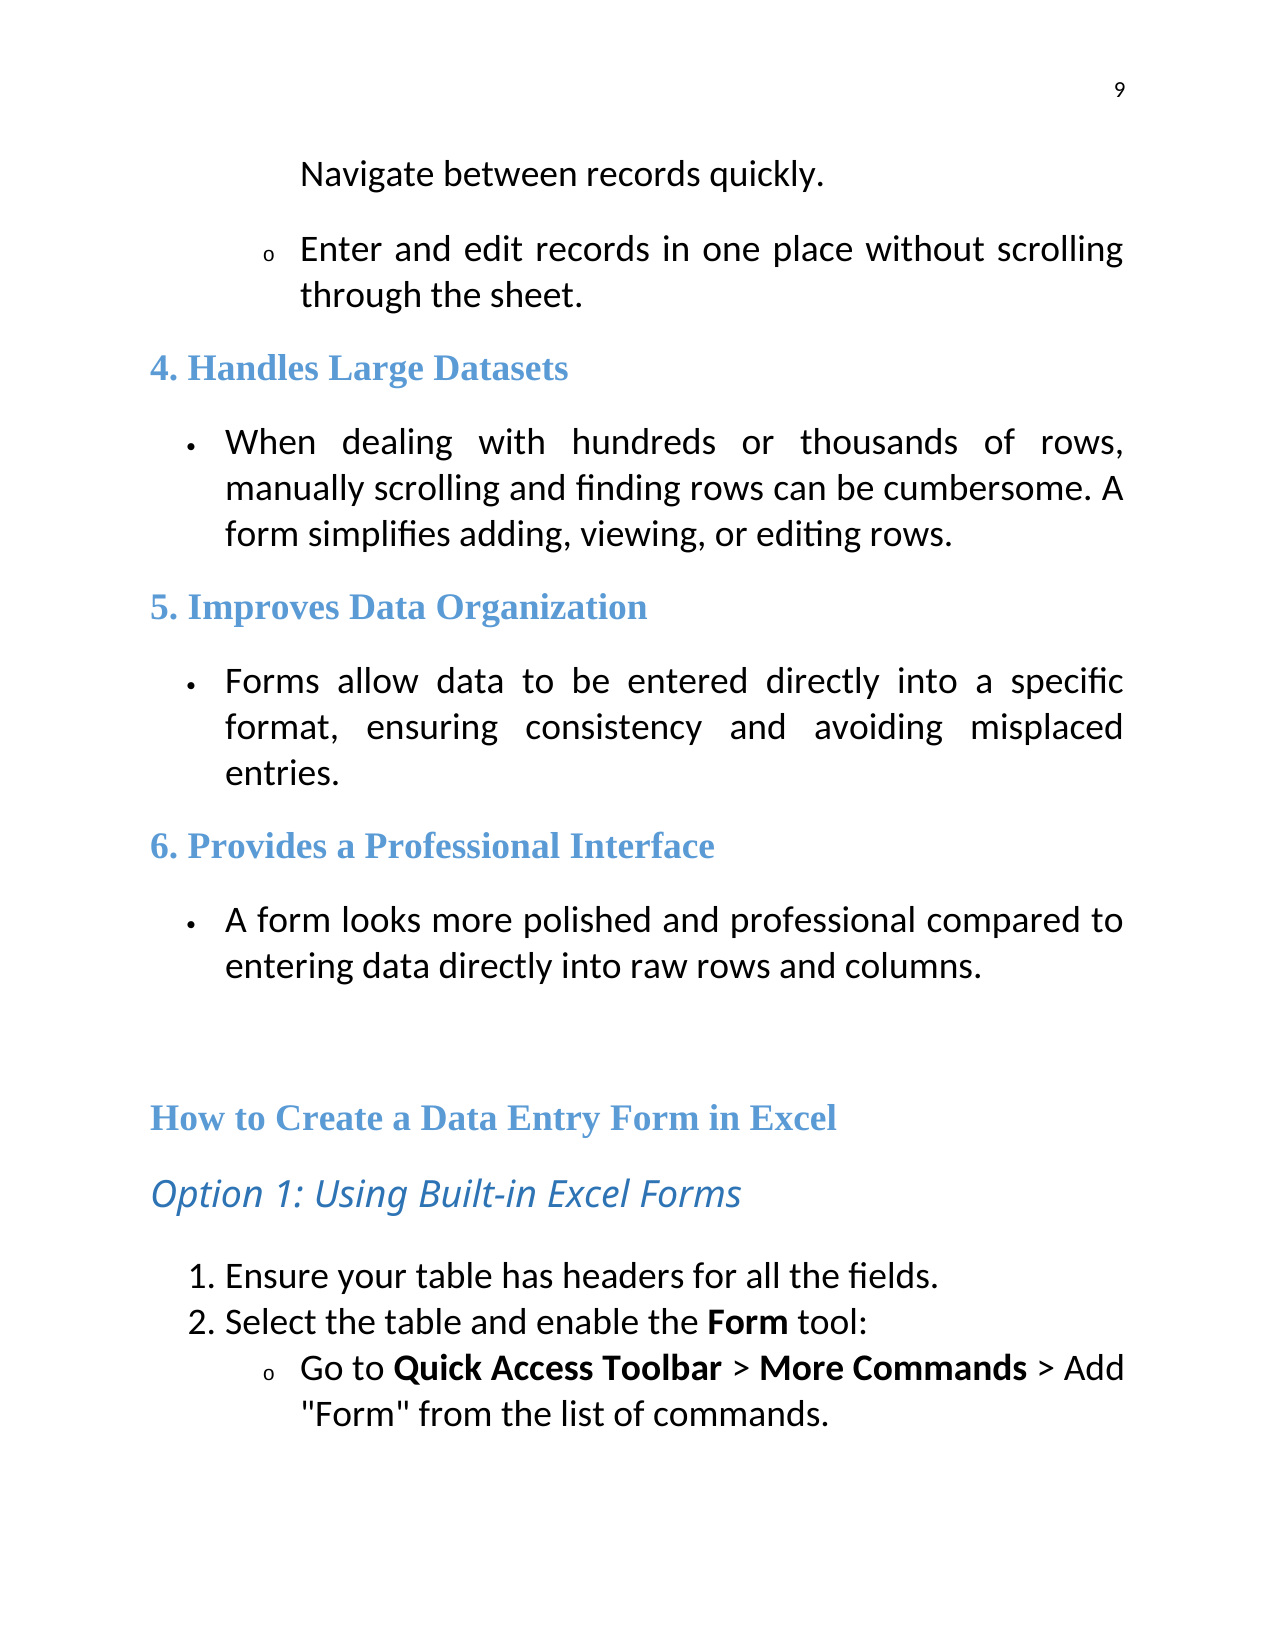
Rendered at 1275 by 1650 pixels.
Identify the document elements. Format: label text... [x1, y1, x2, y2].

list Go to Quick Access Toolbar > More Commands > Add "Form" from the list of commands. [262, 1344, 1125, 1435]
subtitle 5. Improves Data Organization [150, 585, 1125, 628]
subtitle Option 1: Using Built-in Excel Forms [150, 1168, 1125, 1219]
list Select the table and enable the Form tool: [187, 1298, 1125, 1344]
subtitle 4. Handles Large Datasets [150, 346, 1125, 389]
list Forms allow data to be entered directly into a specific format, ensuring consistency and avoiding misplaced entries. [187, 657, 1125, 794]
subtitle How to Create a Data Entry Form in Excel [150, 1096, 1125, 1139]
text Navigate between records quickly. [300, 150, 1125, 196]
list Ensure your table has headers for all the fields. [187, 1252, 1125, 1298]
subtitle 6. Provides a Professional Interface [150, 824, 1125, 867]
list When dealing with hundreds or thousands of rows, manually scrolling and finding rows can be cumbersome. A form simplifies adding, viewing, or editing rows. [187, 418, 1125, 556]
list Enter and edit records in one place without scrolling through the sheet. [262, 225, 1125, 317]
list A form looks more polished and professional compared to entering data directly into raw rows and columns. [187, 896, 1125, 988]
